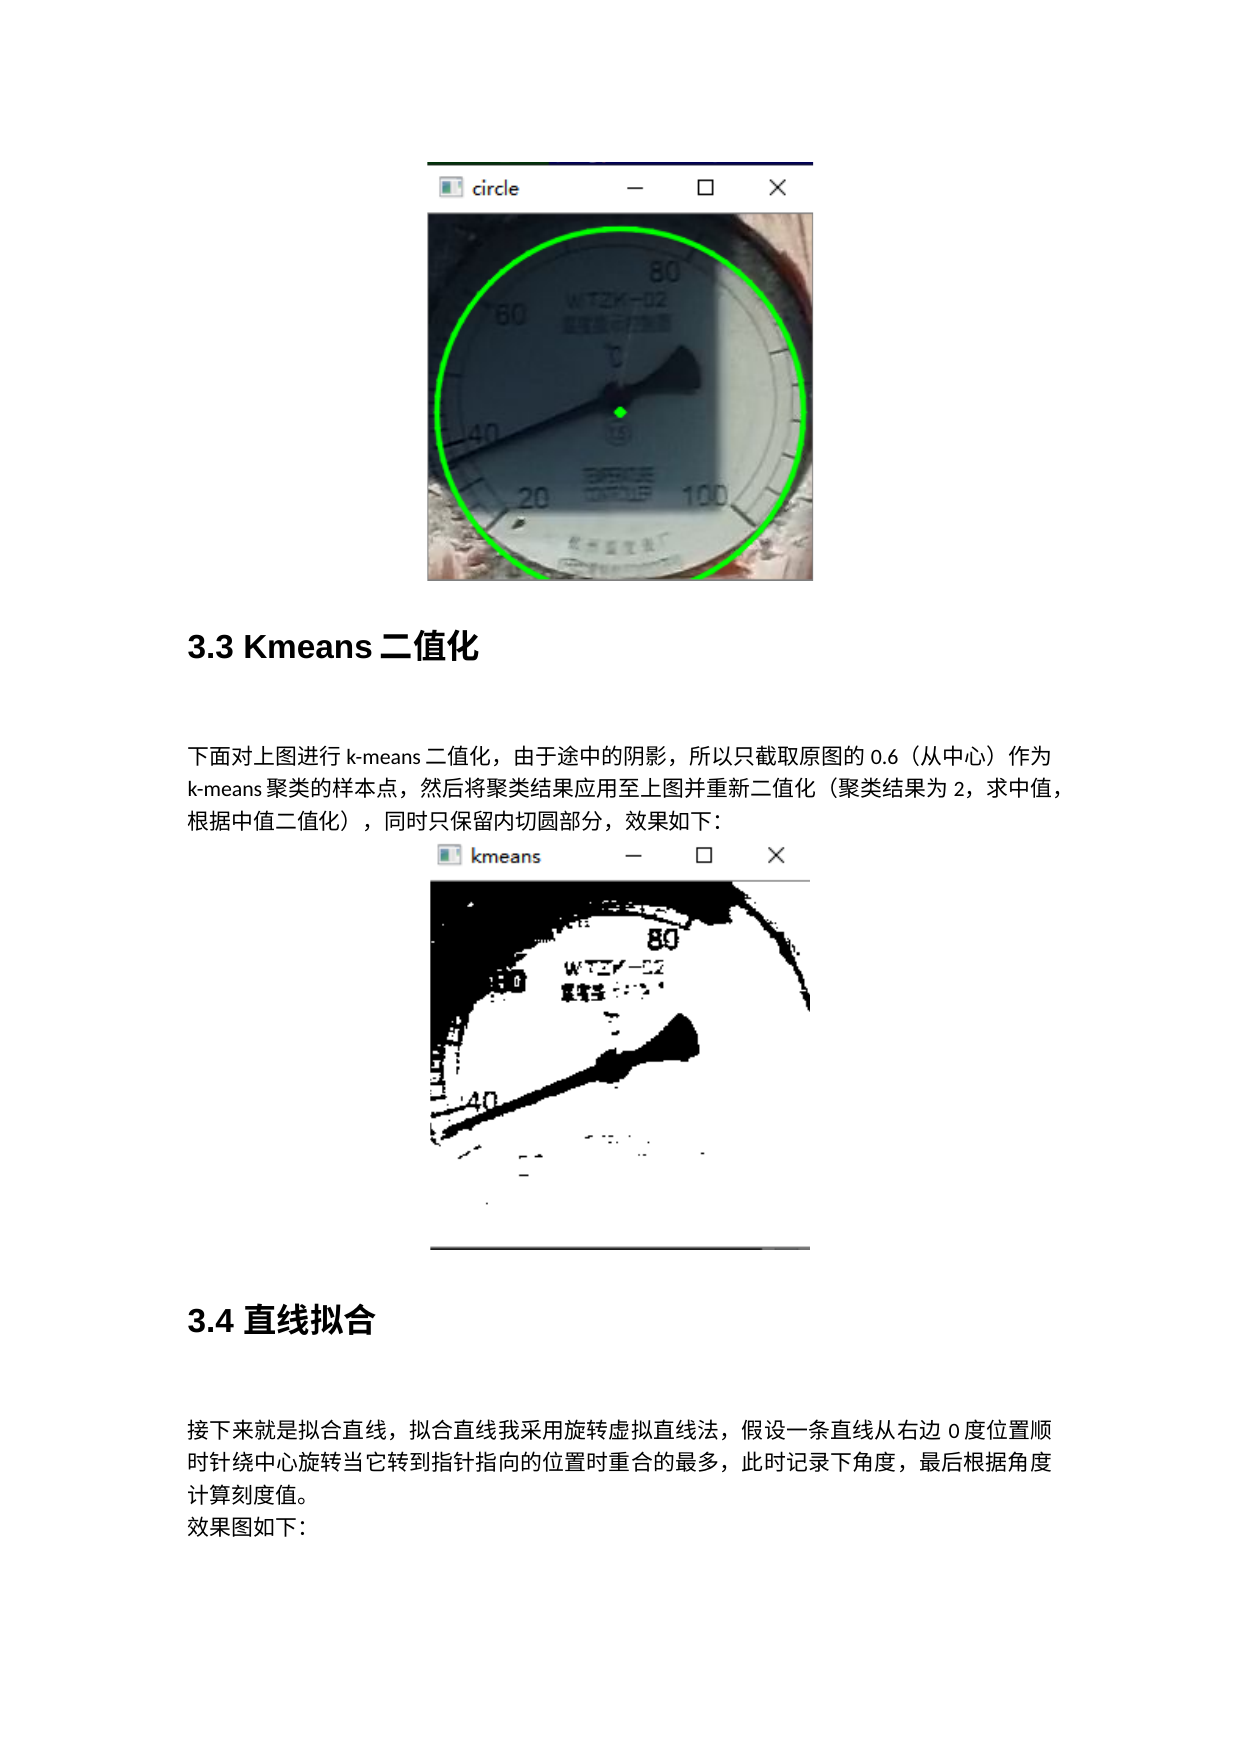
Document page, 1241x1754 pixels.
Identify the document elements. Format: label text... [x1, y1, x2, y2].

subtitle 3.4 直线拟合 [187, 1285, 1053, 1350]
picture [427, 162, 814, 581]
text 下面对上图进行k-means二值化，由于途中的阴影，所以只截取原图的0.6（从中心）作为k-means聚类的样本点，然后将聚类结果应用至上图并重新二值化（聚类结果为2，求中值，根据中值二值化），同时只保留内切圆部分，效果如下： [187, 738, 1053, 836]
text 接下来就是拟合直线，拟合直线我采用旋转虚拟直线法，假设一条直线从右边0度位置顺时针绕中心旋转当它转到指针指向的位置时重合的最多，此时记录下角度，最后根据角度计算刻度值。 [187, 1412, 1053, 1510]
subtitle 3.3 Kmeans二值化 [187, 612, 1053, 677]
picture [430, 835, 810, 1250]
text 效果图如下： [187, 1510, 1053, 1542]
